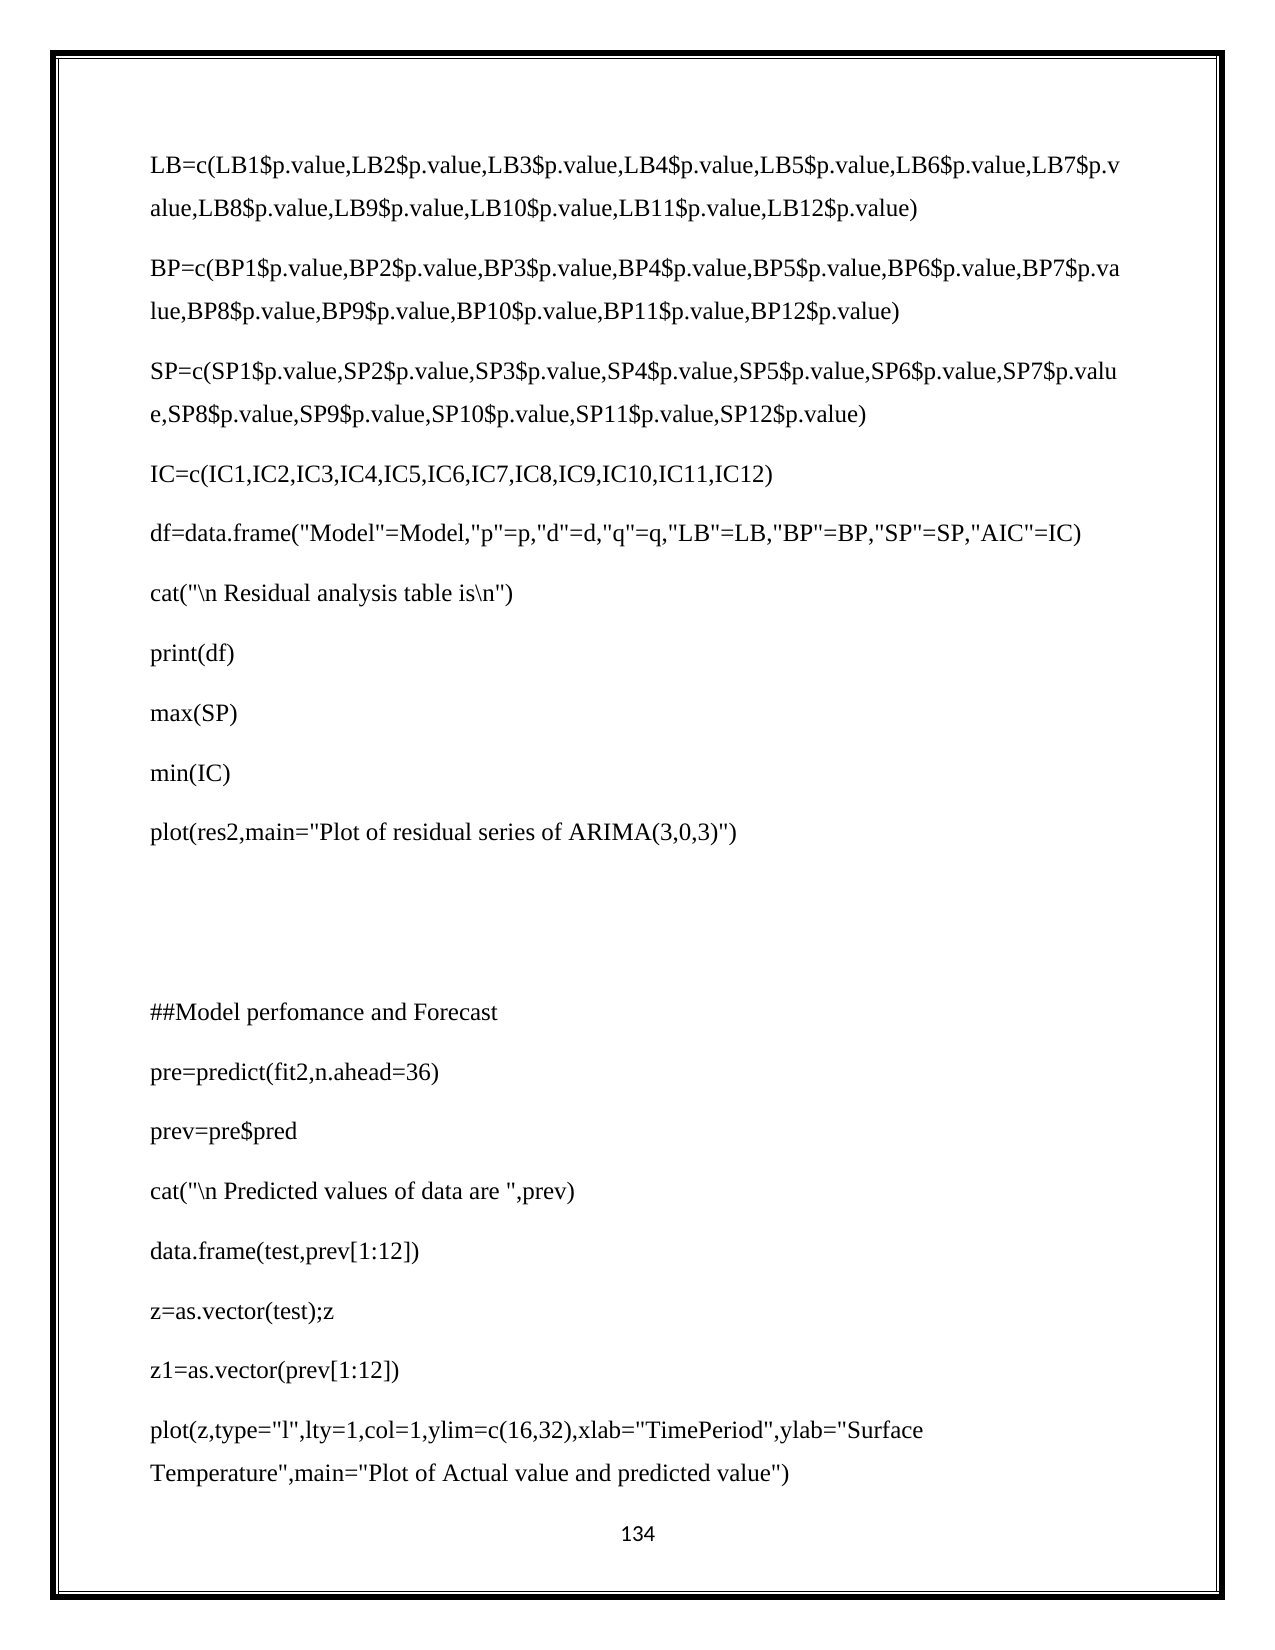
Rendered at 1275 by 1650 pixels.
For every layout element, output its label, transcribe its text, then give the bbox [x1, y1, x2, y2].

text plot(res2,main="Plot of residual series of ARIMA(3,0,3)") [150, 817, 1125, 846]
text pre=predict(fit2,n.ahead=36) [150, 1057, 1125, 1085]
text plot(z,type="l",lty=1,col=1,ylim=c(16,32),xlab="TimePeriod",ylab="Surface Temperature",main="Plot of Actual value and predicted value") [150, 1415, 1125, 1487]
text BP=c(BP1$p.value,BP2$p.value,BP3$p.value,BP4$p.value,BP5$p.value,BP6$p.value,BP7$p.value,BP8$p.value,BP9$p.value,BP10$p.value,BP11$p.value,BP12$p.value) [150, 253, 1125, 325]
text min(IC) [150, 758, 1125, 786]
text cat("\n Residual analysis table is\n") [150, 578, 1125, 607]
text df=data.frame("Model"=Model,"p"=p,"d"=d,"q"=q,"LB"=LB,"BP"=BP,"SP"=SP,"AIC"=IC) [150, 518, 1125, 547]
text data.frame(test,prev[1:12]) [150, 1236, 1125, 1265]
text LB=c(LB1$p.value,LB2$p.value,LB3$p.value,LB4$p.value,LB5$p.value,LB6$p.value,LB7$p.value,LB8$p.value,LB9$p.value,LB10$p.value,LB11$p.value,LB12$p.value) [150, 150, 1125, 222]
text cat("\n Predicted values of data are ",prev) [150, 1176, 1125, 1205]
text z1=as.vector(prev[1:12]) [150, 1356, 1125, 1384]
text ##Model perfomance and Forecast [150, 997, 1125, 1026]
text z=as.vector(test);z [150, 1296, 1125, 1324]
text prev=pre$pred [150, 1116, 1125, 1145]
text max(SP) [150, 698, 1125, 727]
text SP=c(SP1$p.value,SP2$p.value,SP3$p.value,SP4$p.value,SP5$p.value,SP6$p.value,SP7$p.value,SP8$p.value,SP9$p.value,SP10$p.value,SP11$p.value,SP12$p.value) [150, 356, 1125, 428]
text IC=c(IC1,IC2,IC3,IC4,IC5,IC6,IC7,IC8,IC9,IC10,IC11,IC12) [150, 459, 1125, 487]
text print(df) [150, 638, 1125, 667]
